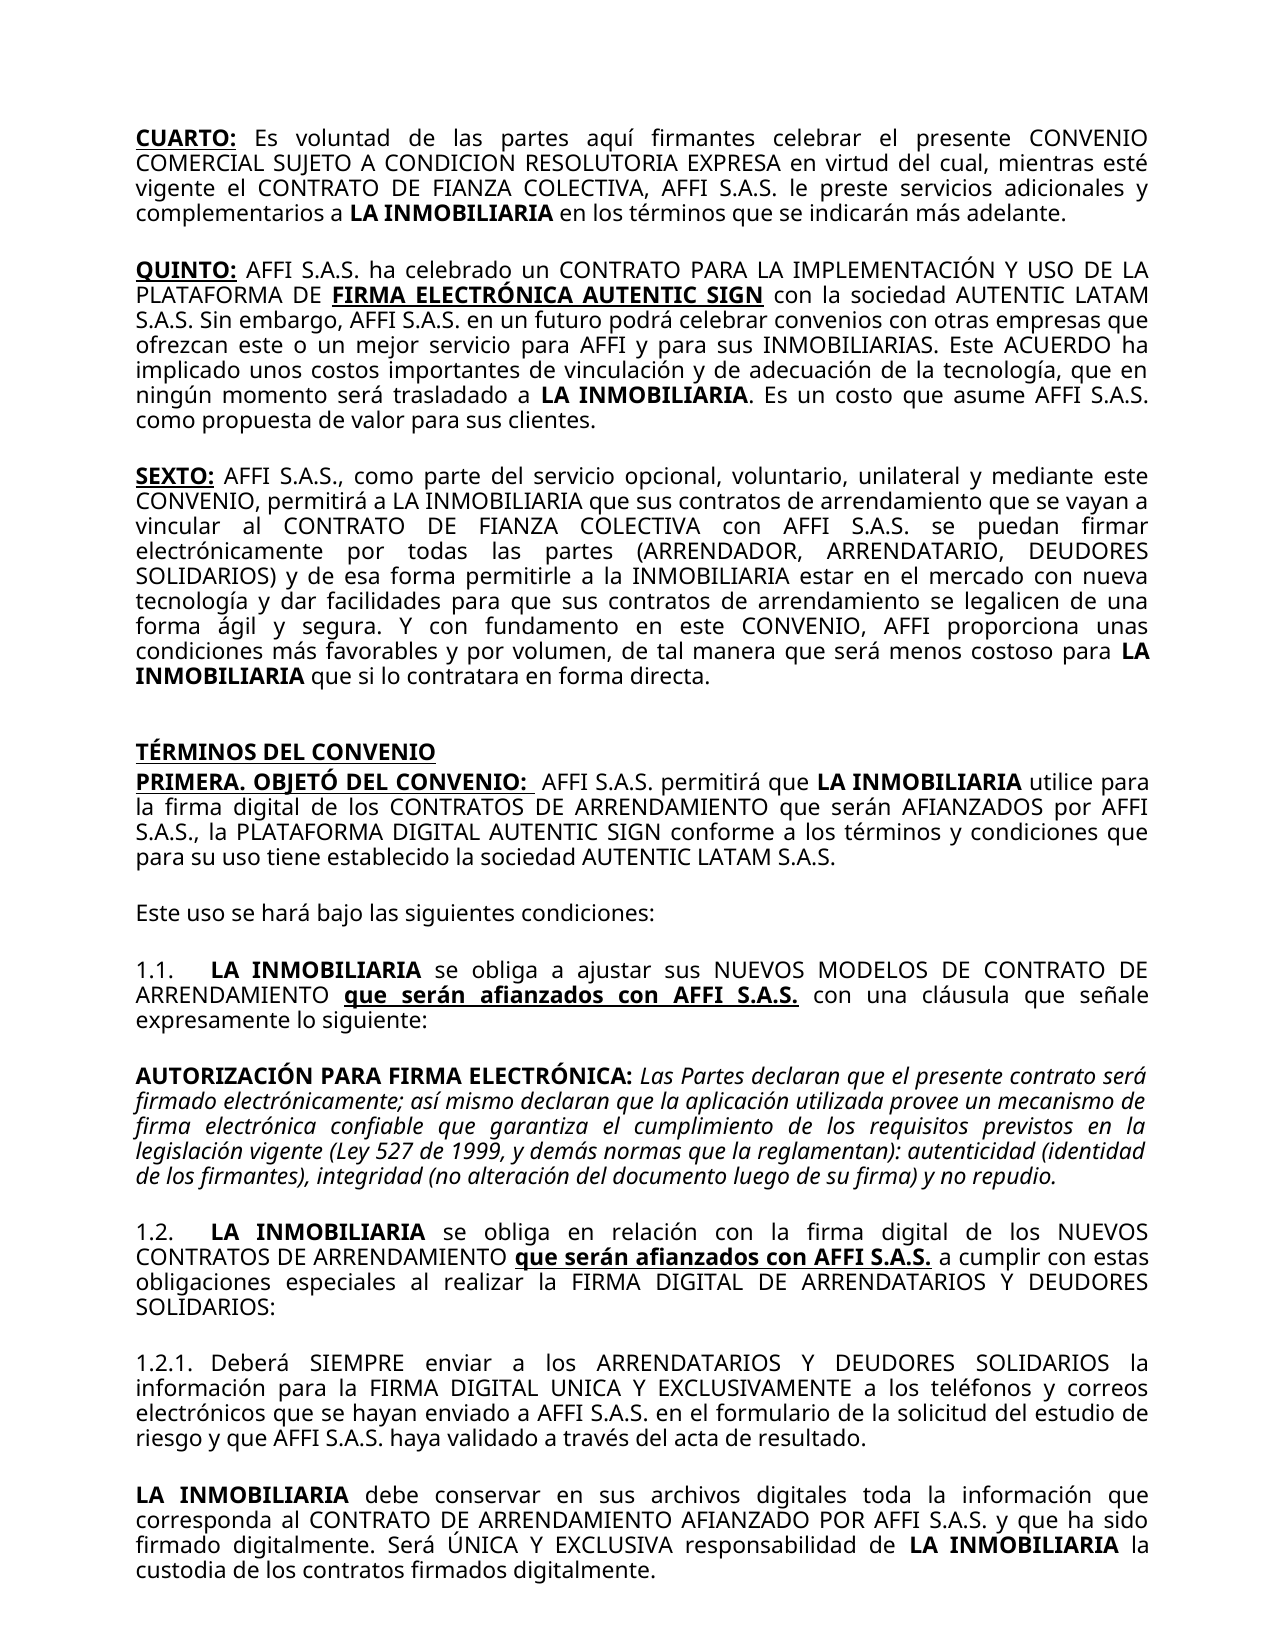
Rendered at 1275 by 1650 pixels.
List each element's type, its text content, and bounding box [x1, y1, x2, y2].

subtitle TÉRMINOS DEL CONVENIO [135, 721, 1150, 771]
list LA INMOBILIARIA se obliga en relación con la firma digital de los NUEVOS CONTRATOS DE ARRENDAMIENTO que serán afianzados con AFFI S.A.S. a cumplir con estas obligaciones especiales al realizar la FIRMA DIGITAL DE ARRENDATARIOS Y DEUDORES SOLIDARIOS: [135, 1221, 1150, 1321]
text AUTORIZACIÓN PARA FIRMA ELECTRÓNICA: Las Partes declaran que el presente contrato será firmado electrónicamente; así mismo declaran que la aplicación utilizada provee un mecanismo de firma electrónica confiable que garantiza el cumplimiento de los requisitos previstos en la legislación vigente (Ley 527 de 1999, y demás normas que la reglamentan): autenticidad (identidad de los firmantes), integridad (no alteración del documento luego de su firma) y no repudio. [135, 1064, 1150, 1189]
text PRIMERA. OBJETÓ DEL CONVENIO: AFFI S.A.S. permitirá que LA INMOBILIARIA utilice para la firma digital de los CONTRATOS DE ARRENDAMIENTO que serán AFIANZADOS por AFFI S.A.S., la PLATAFORMA DIGITAL AUTENTIC SIGN conforme a los términos y condiciones que para su uso tiene establecido la sociedad AUTENTIC LATAM S.A.S. [135, 771, 1150, 871]
text CUARTO: Es voluntad de las partes aquí firmantes celebrar el presente CONVENIO COMERCIAL SUJETO A CONDICION RESOLUTORIA EXPRESA en virtud del cual, mientras esté vigente el CONTRATO DE FIANZA COLECTIVA, AFFI S.A.S. le preste servicios adicionales y complementarios a LA INMOBILIARIA en los términos que se indicarán más adelante. [135, 127, 1150, 227]
text Este uso se hará bajo las siguientes condiciones: [135, 902, 1150, 927]
list LA INMOBILIARIA se obliga a ajustar sus NUEVOS MODELOS DE CONTRATO DE ARRENDAMIENTO que serán afianzados con AFFI S.A.S. con una cláusula que señale expresamente lo siguiente: [135, 958, 1150, 1033]
text QUINTO: AFFI S.A.S. ha celebrado un CONTRATO PARA LA IMPLEMENTACIÓN Y USO DE LA PLATAFORMA DE FIRMA ELECTRÓNICA AUTENTIC SIGN con la sociedad AUTENTIC LATAM S.A.S. Sin embargo, AFFI S.A.S. en un futuro podrá celebrar convenios con otras empresas que ofrezcan este o un mejor servicio para AFFI y para sus INMOBILIARIAS. Este ACUERDO ha implicado unos costos importantes de vinculación y de adecuación de la tecnología, que en ningún momento será trasladado a LA INMOBILIARIA. Es un costo que asume AFFI S.A.S. como propuesta de valor para sus clientes. [135, 258, 1150, 433]
text SEXTO: AFFI S.A.S., como parte del servicio opcional, voluntario, unilateral y mediante este CONVENIO, permitirá a LA INMOBILIARIA que sus contratos de arrendamiento que se vayan a vincular al CONTRATO DE FIANZA COLECTIVA con AFFI S.A.S. se puedan firmar electrónicamente por todas las partes (ARRENDADOR, ARRENDATARIO, DEUDORES SOLIDARIOS) y de esa forma permitirle a la INMOBILIARIA estar en el mercado con nueva tecnología y dar facilidades para que sus contratos de arrendamiento se legalicen de una forma ágil y segura. Y con fundamento en este CONVENIO, AFFI proporciona unas condiciones más favorables y por volumen, de tal manera que será menos costoso para LA INMOBILIARIA que si lo contratara en forma directa. [135, 464, 1150, 689]
